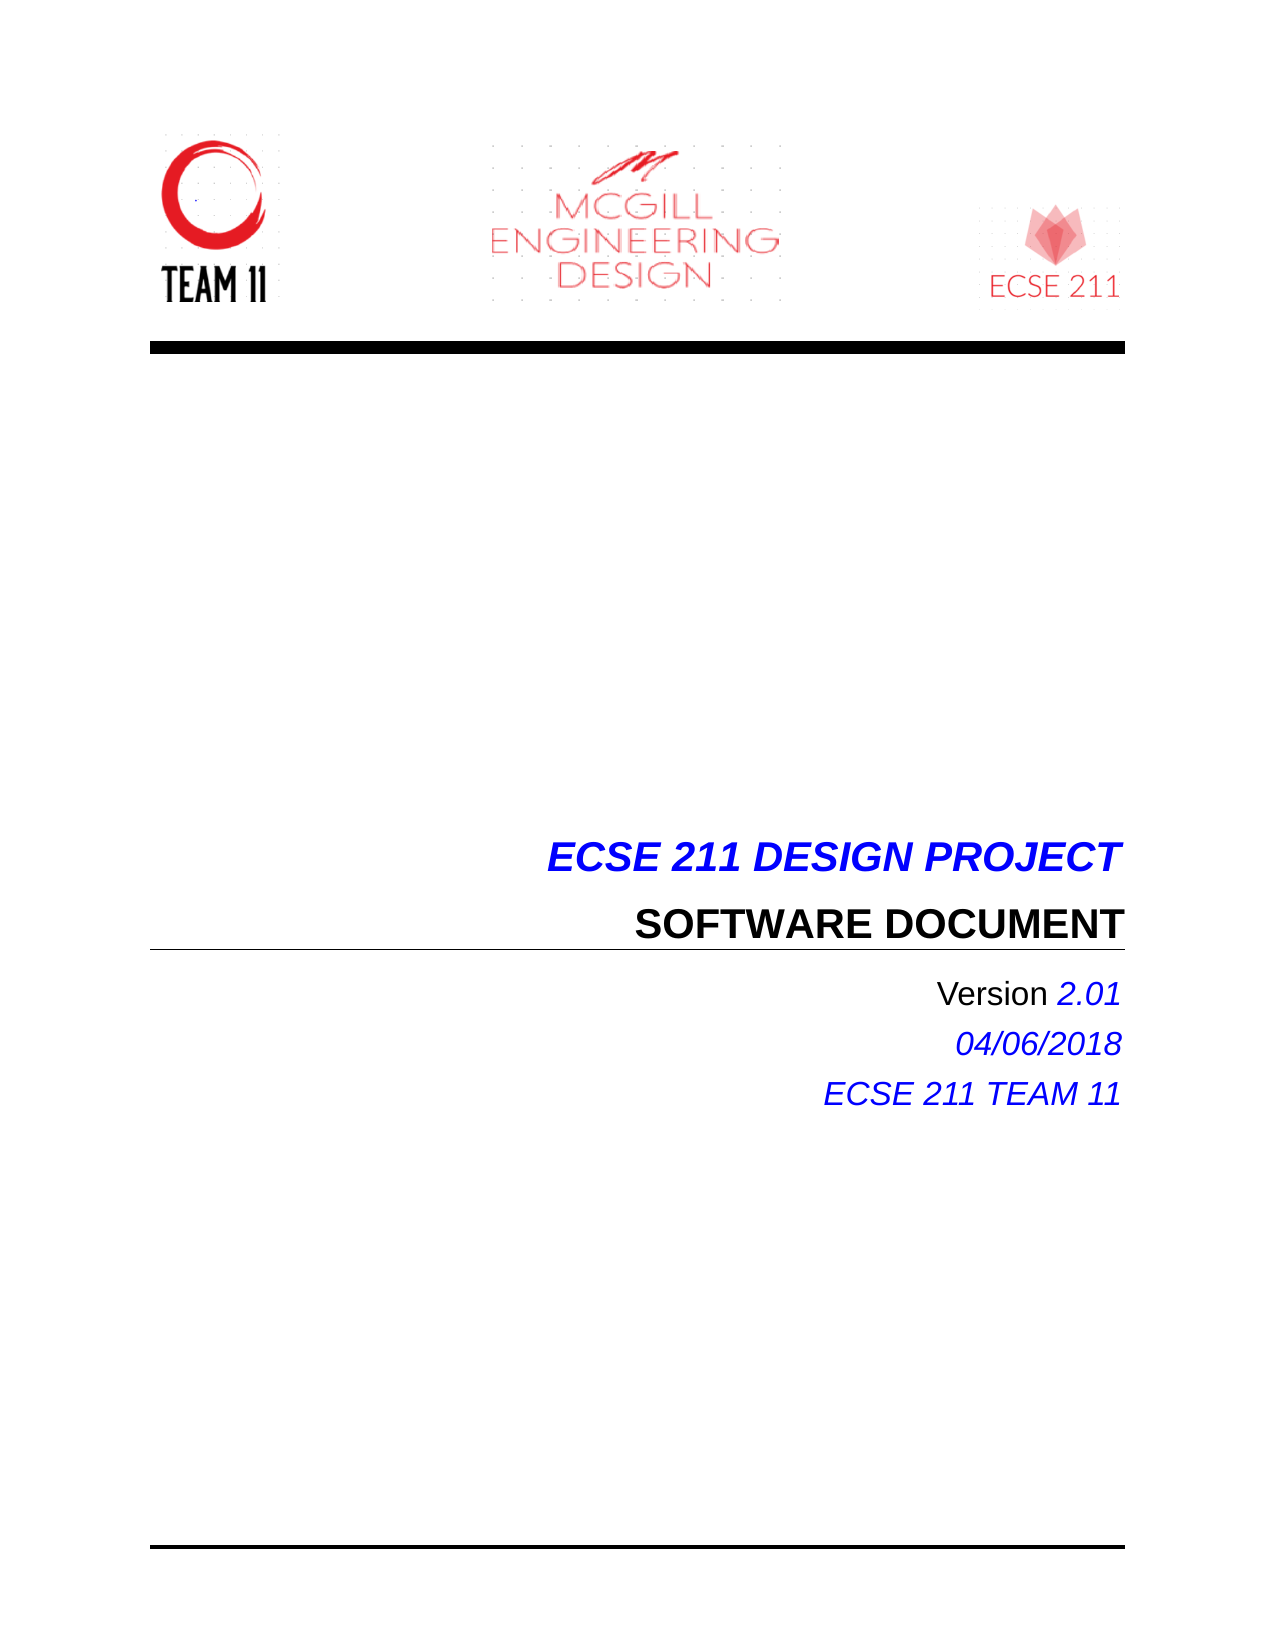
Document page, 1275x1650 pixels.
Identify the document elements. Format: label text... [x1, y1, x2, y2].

title Software Document [150, 899, 1125, 949]
picture [972, 196, 1125, 310]
title ecse 211 design project [150, 833, 1125, 881]
subtitle ECSE 211 TEAM 11 [150, 1063, 1125, 1113]
picture [482, 126, 794, 310]
subtitle Version 2.01 [150, 963, 1125, 1013]
picture [150, 126, 280, 310]
subtitle 04/06/2018 [150, 1013, 1125, 1063]
